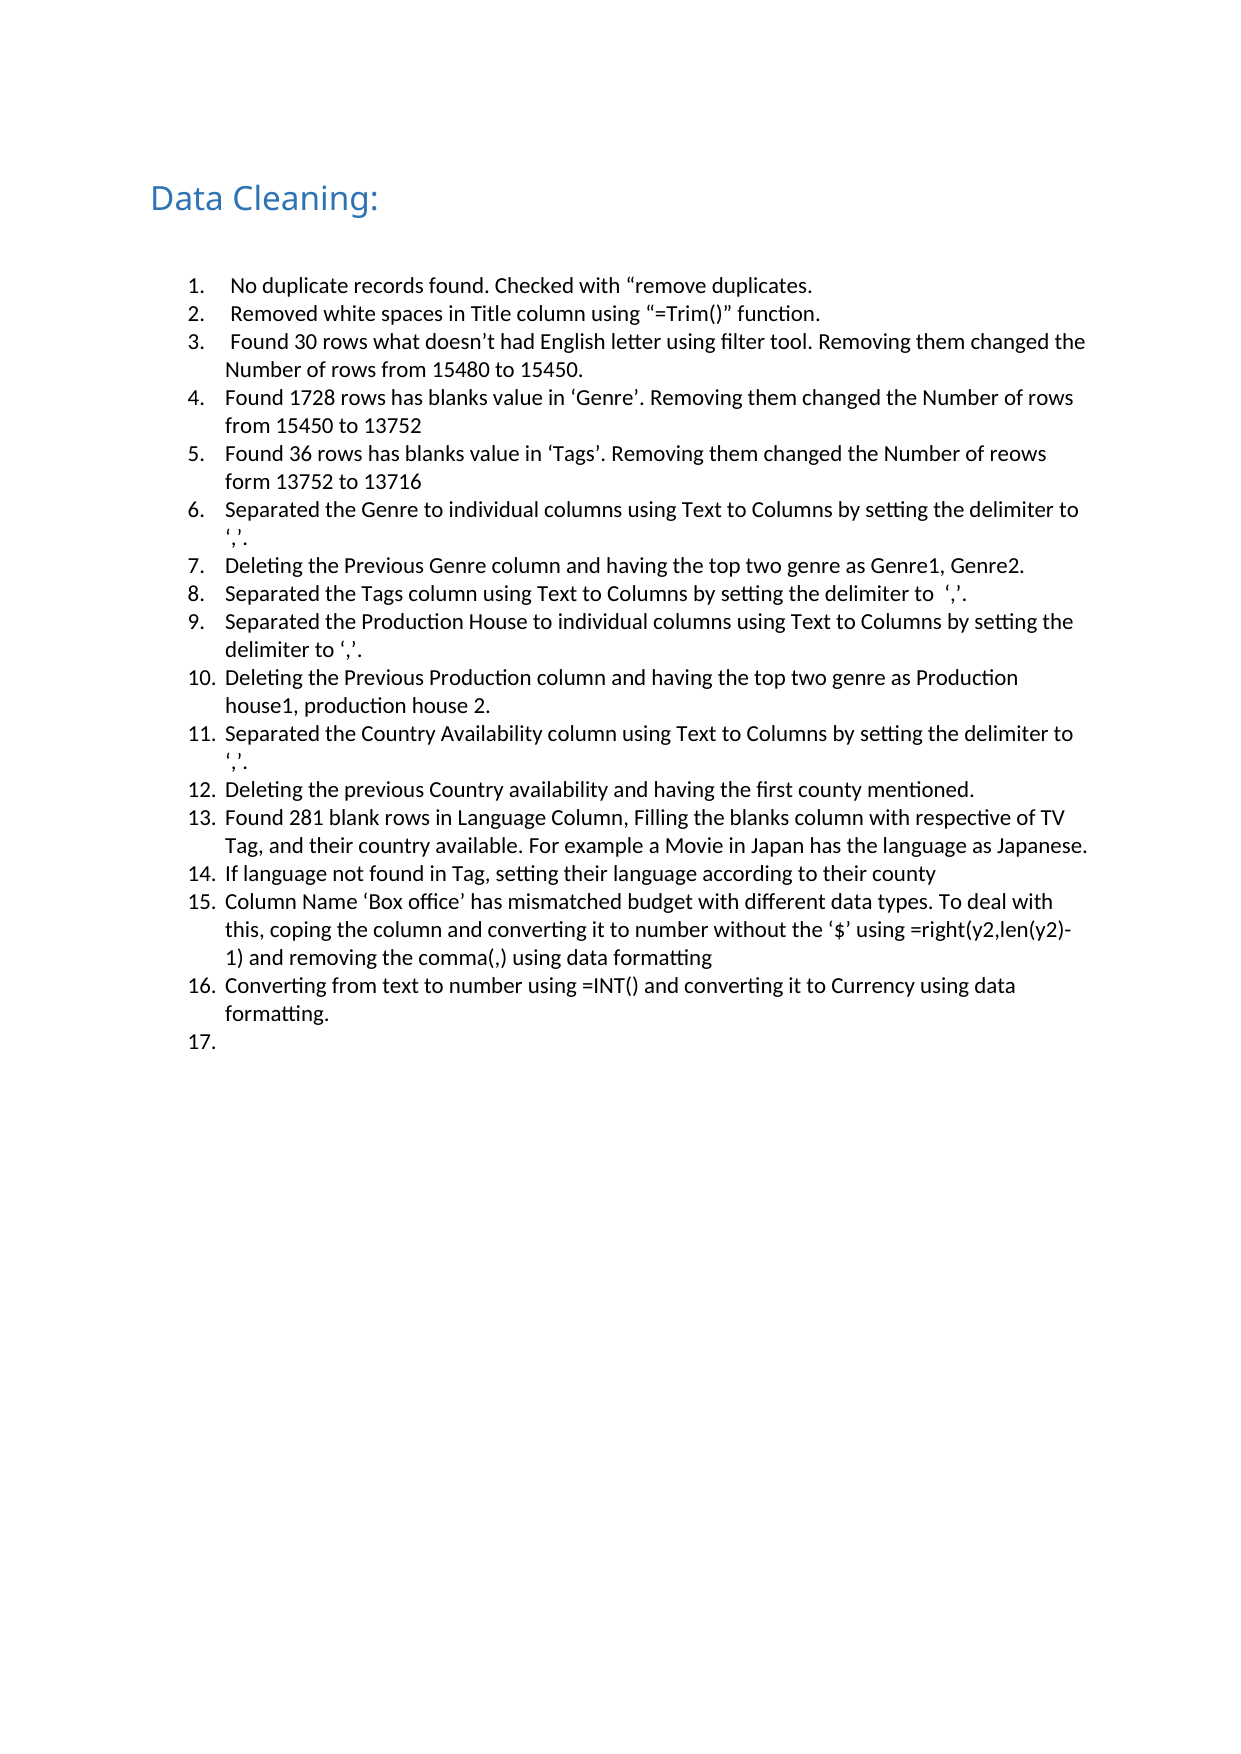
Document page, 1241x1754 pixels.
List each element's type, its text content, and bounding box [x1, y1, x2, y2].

list Column Name ‘Box office’ has mismatched budget with different data types. To deal with this, coping the column and converting it to number without the ‘$’ using =right(y2,len(y2)-1) and removing the comma(,) using data formatting [187, 887, 1090, 971]
list Converting from text to number using =INT() and converting it to Currency using data formatting. [187, 971, 1090, 1027]
list Found 281 blank rows in Language Column, Filling the blanks column with respective of TV Tag, and their country available. For example a Movie in Japan has the language as Japanese. [187, 803, 1090, 859]
list No duplicate records found. Checked with “remove duplicates. [187, 271, 1090, 299]
list Removed white spaces in Title column using “=Trim()” function. [187, 299, 1090, 327]
list Found 1728 rows has blanks value in ‘Genre’. Removing them changed the Number of rows from 15450 to 13752 [187, 383, 1090, 439]
list Deleting the Previous Production column and having the top two genre as Production house1, production house 2. [187, 663, 1090, 719]
list Found 36 rows has blanks value in ‘Tags’. Removing them changed the Number of reows form 13752 to 13716 [187, 439, 1090, 495]
list Separated the Production House to individual columns using Text to Columns by setting the delimiter to ‘,’. [187, 607, 1090, 663]
subtitle Data Cleaning: [150, 175, 1090, 220]
list If language not found in Tag, setting their language according to their county [187, 859, 1090, 887]
list Deleting the Previous Genre column and having the top two genre as Genre1, Genre2. [187, 551, 1090, 579]
list Deleting the previous Country availability and having the first county mentioned. [187, 775, 1090, 803]
list Found 30 rows what doesn’t had English letter using filter tool. Removing them changed the Number of rows from 15480 to 15450. [187, 327, 1090, 383]
list Separated the Tags column using Text to Columns by setting the delimiter to ‘,’. [187, 579, 1090, 607]
list Separated the Country Availability column using Text to Columns by setting the delimiter to ‘,’. [187, 719, 1090, 775]
list Separated the Genre to individual columns using Text to Columns by setting the delimiter to ‘,’. [187, 495, 1090, 551]
